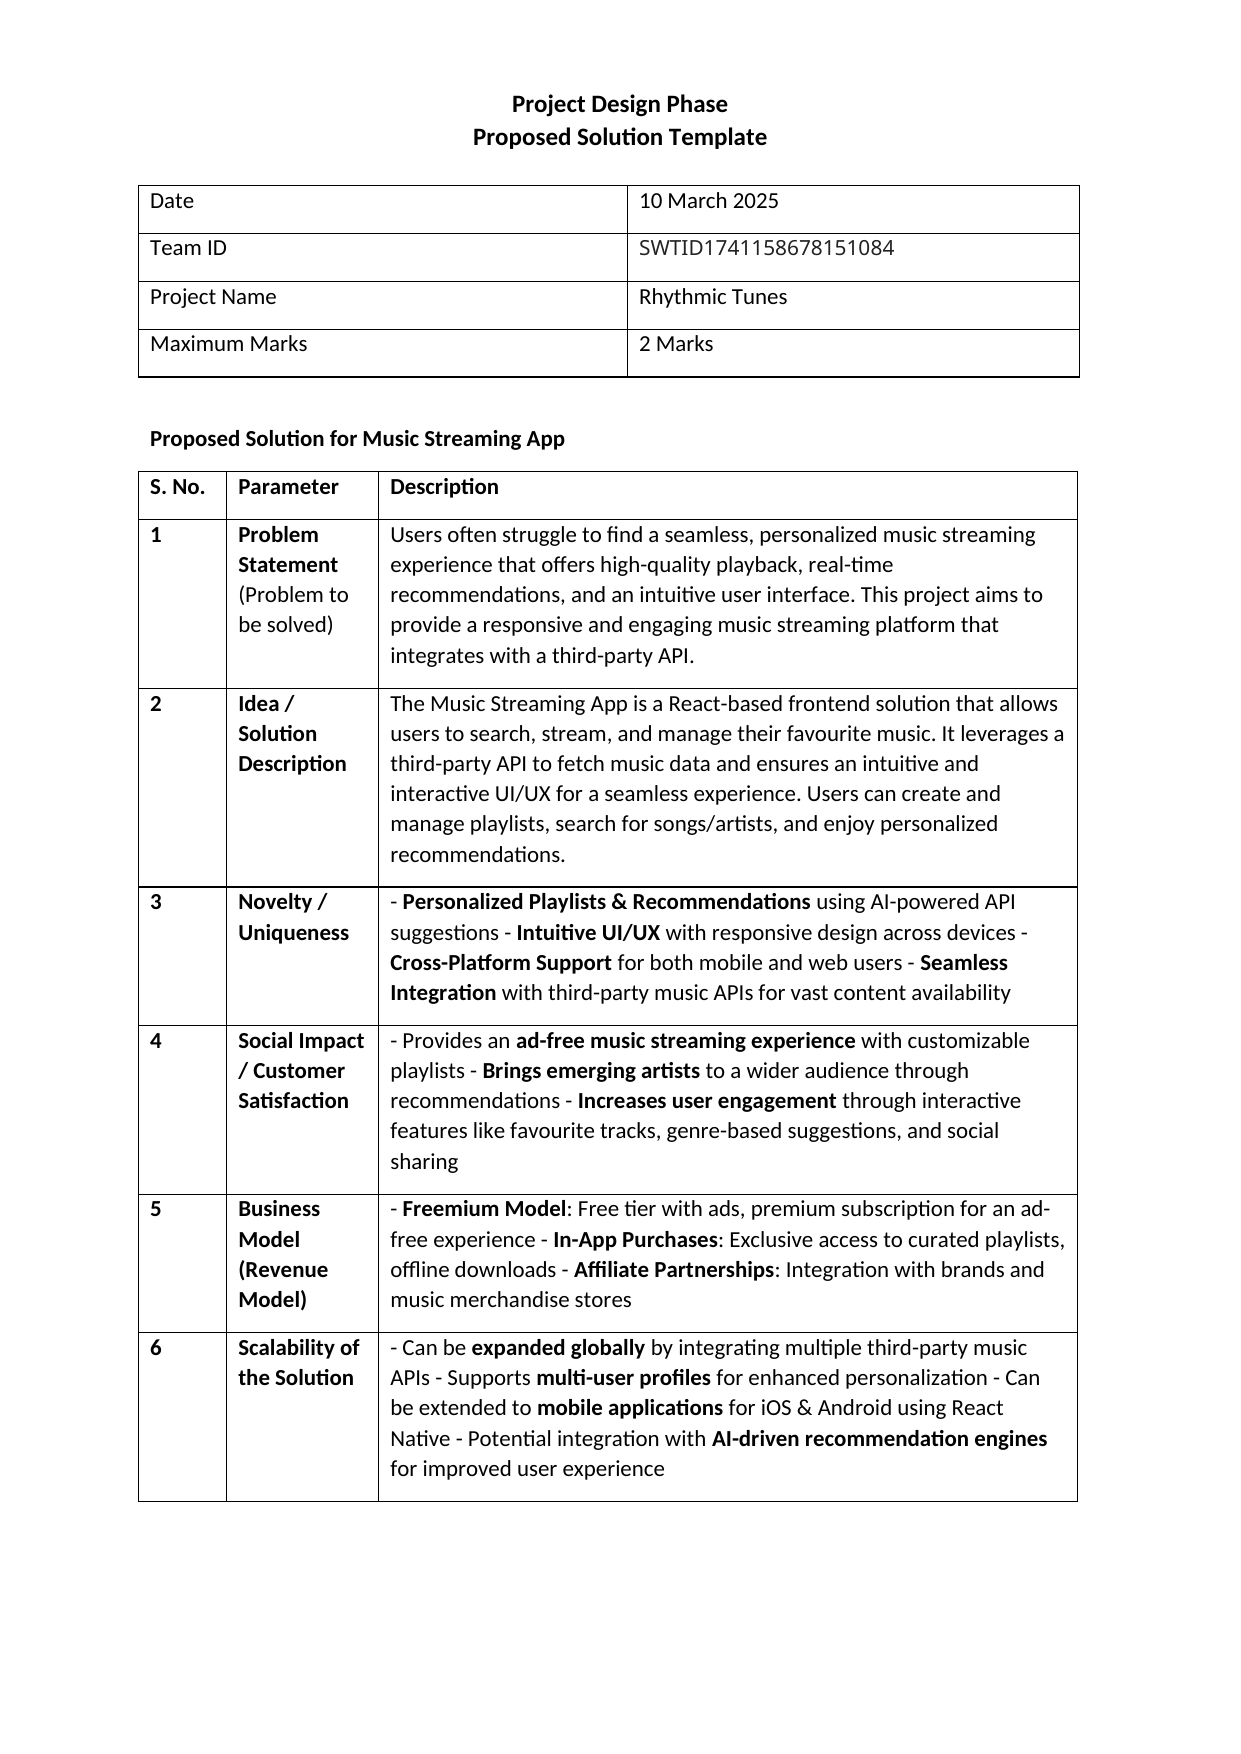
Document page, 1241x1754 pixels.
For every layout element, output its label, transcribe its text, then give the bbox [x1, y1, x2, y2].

table_cell 4 [139, 1026, 226, 1193]
text Proposed Solution for Music Streaming App [150, 424, 1090, 452]
table_cell 5 [139, 1195, 226, 1332]
table_cell Rhythmic Tunes [628, 282, 1079, 328]
table_header Date [139, 186, 627, 232]
table_cell Problem Statement (Problem to be solved) [227, 520, 378, 688]
text Project Design Phase [150, 89, 1090, 119]
table_cell - Personalized Playlists & Recommendations using AI-powered API suggestions - Intuitive UI/UX with responsive design across devices - Cross-Platform Support for both mobile and web users - Seamless Integration with third-party music APIs for vast content availability [379, 888, 1077, 1025]
text Proposed Solution Template [150, 122, 1090, 152]
table_cell 6 [139, 1333, 226, 1501]
table_header Parameter [227, 472, 378, 519]
table_cell Maximum Marks [139, 330, 627, 376]
table_cell - Freemium Model: Free tier with ads, premium subscription for an ad-free experience - In-App Purchases: Exclusive access to curated playlists, offline downloads - Affiliate Partnerships: Integration with brands and music merchandise stores [379, 1195, 1077, 1332]
table_cell - Provides an ad-free music streaming experience with customizable playlists - Brings emerging artists to a wider audience through recommendations - Increases user engagement through interactive features like favourite tracks, genre-based suggestions, and social sharing [379, 1026, 1077, 1193]
table_cell Novelty / Uniqueness [227, 888, 378, 1025]
table_cell 2 [139, 689, 226, 886]
table_cell Users often struggle to find a seamless, personalized music streaming experience that offers high-quality playback, real-time recommendations, and an intuitive user interface. This project aims to provide a responsive and engaging music streaming platform that integrates with a third-party API. [379, 520, 1077, 688]
table_cell Idea / Solution Description [227, 689, 378, 886]
table_cell Social Impact / Customer Satisfaction [227, 1026, 378, 1193]
table_cell The Music Streaming App is a React-based frontend solution that allows users to search, stream, and manage their favourite music. It leverages a third-party API to fetch music data and ensures an intuitive and interactive UI/UX for a seamless experience. Users can create and manage playlists, search for songs/artists, and enjoy personalized recommendations. [379, 689, 1077, 886]
table_cell SWTID1741158678151084 [628, 234, 1079, 281]
table_header S. No. [139, 472, 226, 519]
table_cell - Can be expanded globally by integrating multiple third-party music APIs - Supports multi-user profiles for enhanced personalization - Can be extended to mobile applications for iOS & Android using React Native - Potential integration with AI-driven recommendation engines for improved user experience [379, 1333, 1077, 1501]
table_cell Business Model (Revenue Model) [227, 1195, 378, 1332]
table_cell Team ID [139, 234, 627, 281]
table_cell Scalability of the Solution [227, 1333, 378, 1501]
table_cell 2 Marks [628, 330, 1079, 376]
table_cell 3 [139, 888, 226, 1025]
table_header Description [379, 472, 1077, 519]
table_cell Project Name [139, 282, 627, 328]
table_header 10 March 2025 [628, 186, 1079, 232]
table_cell 1 [139, 520, 226, 688]
